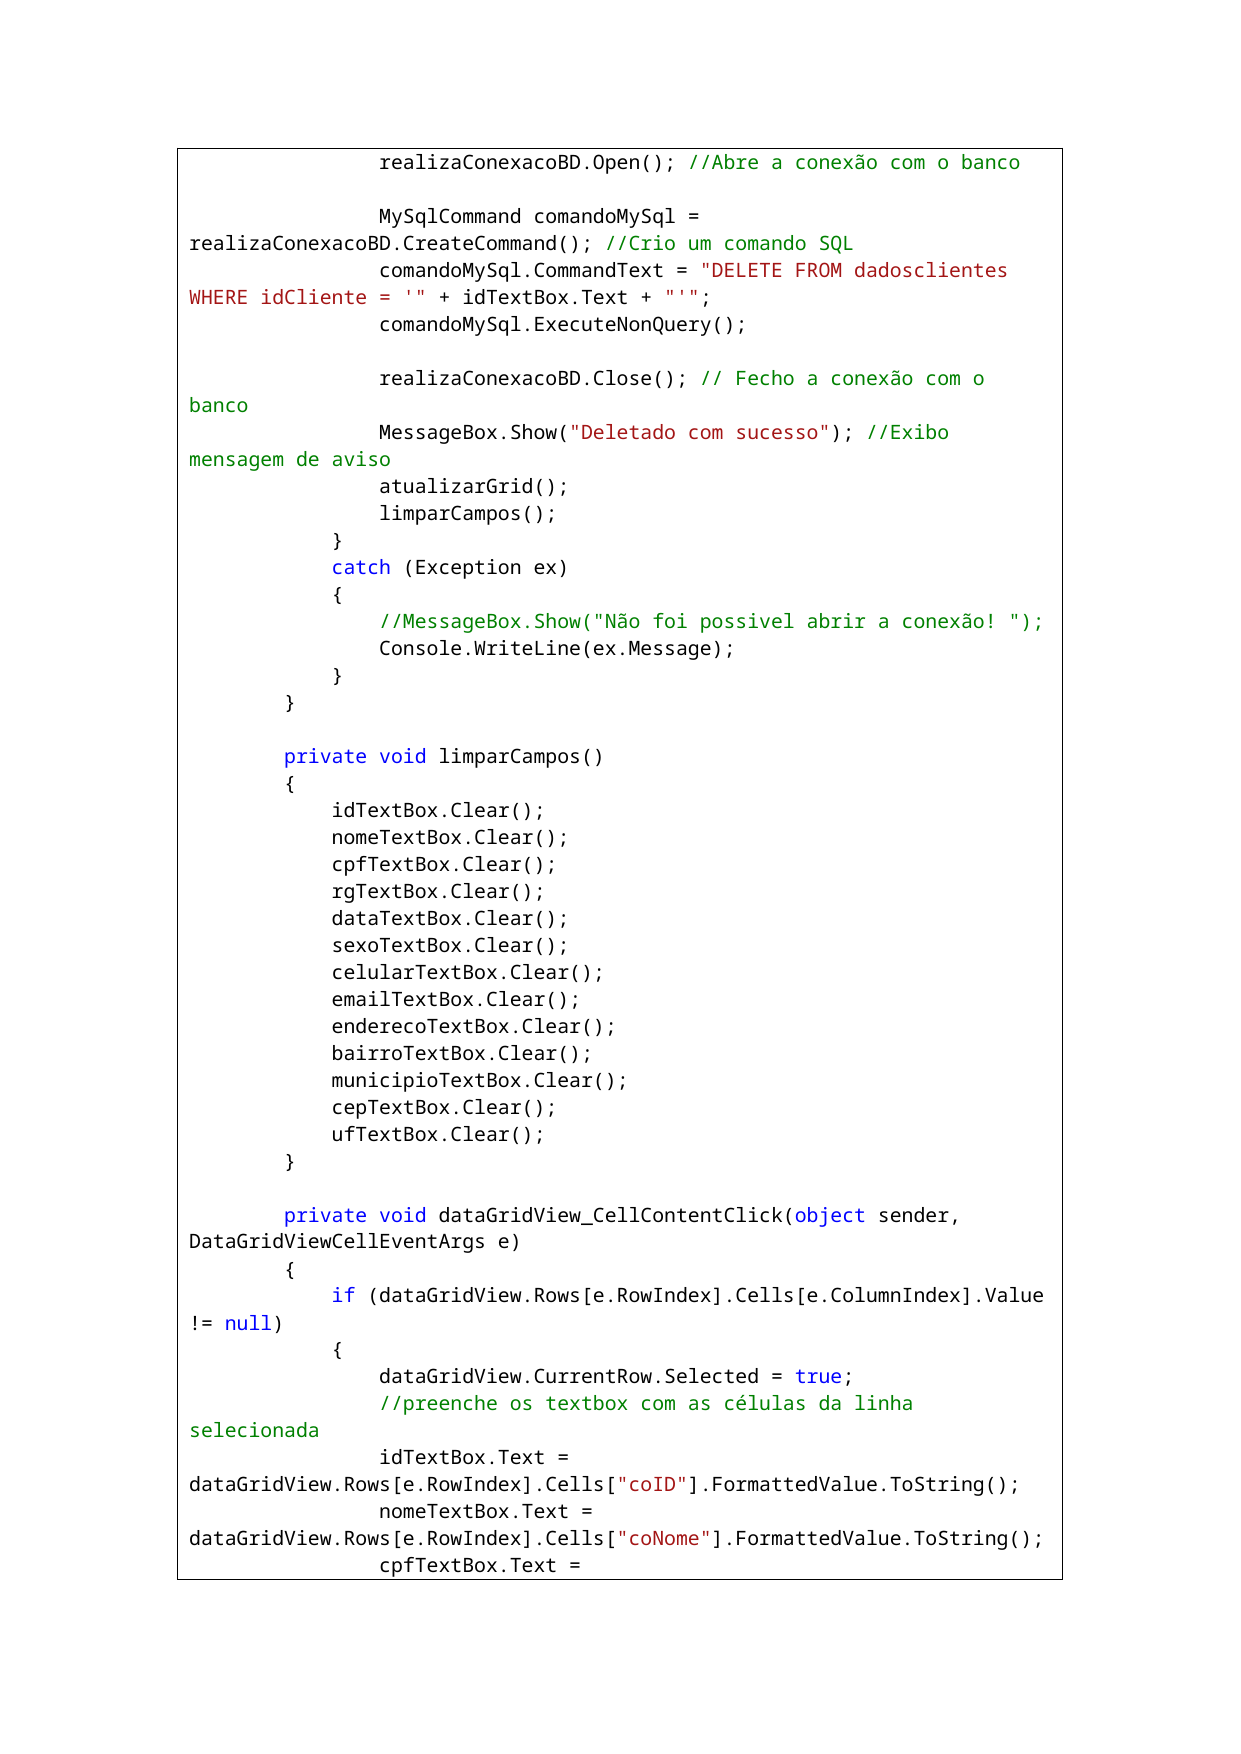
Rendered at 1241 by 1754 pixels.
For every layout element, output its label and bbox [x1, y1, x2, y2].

table_header [178, 149, 1062, 1578]
